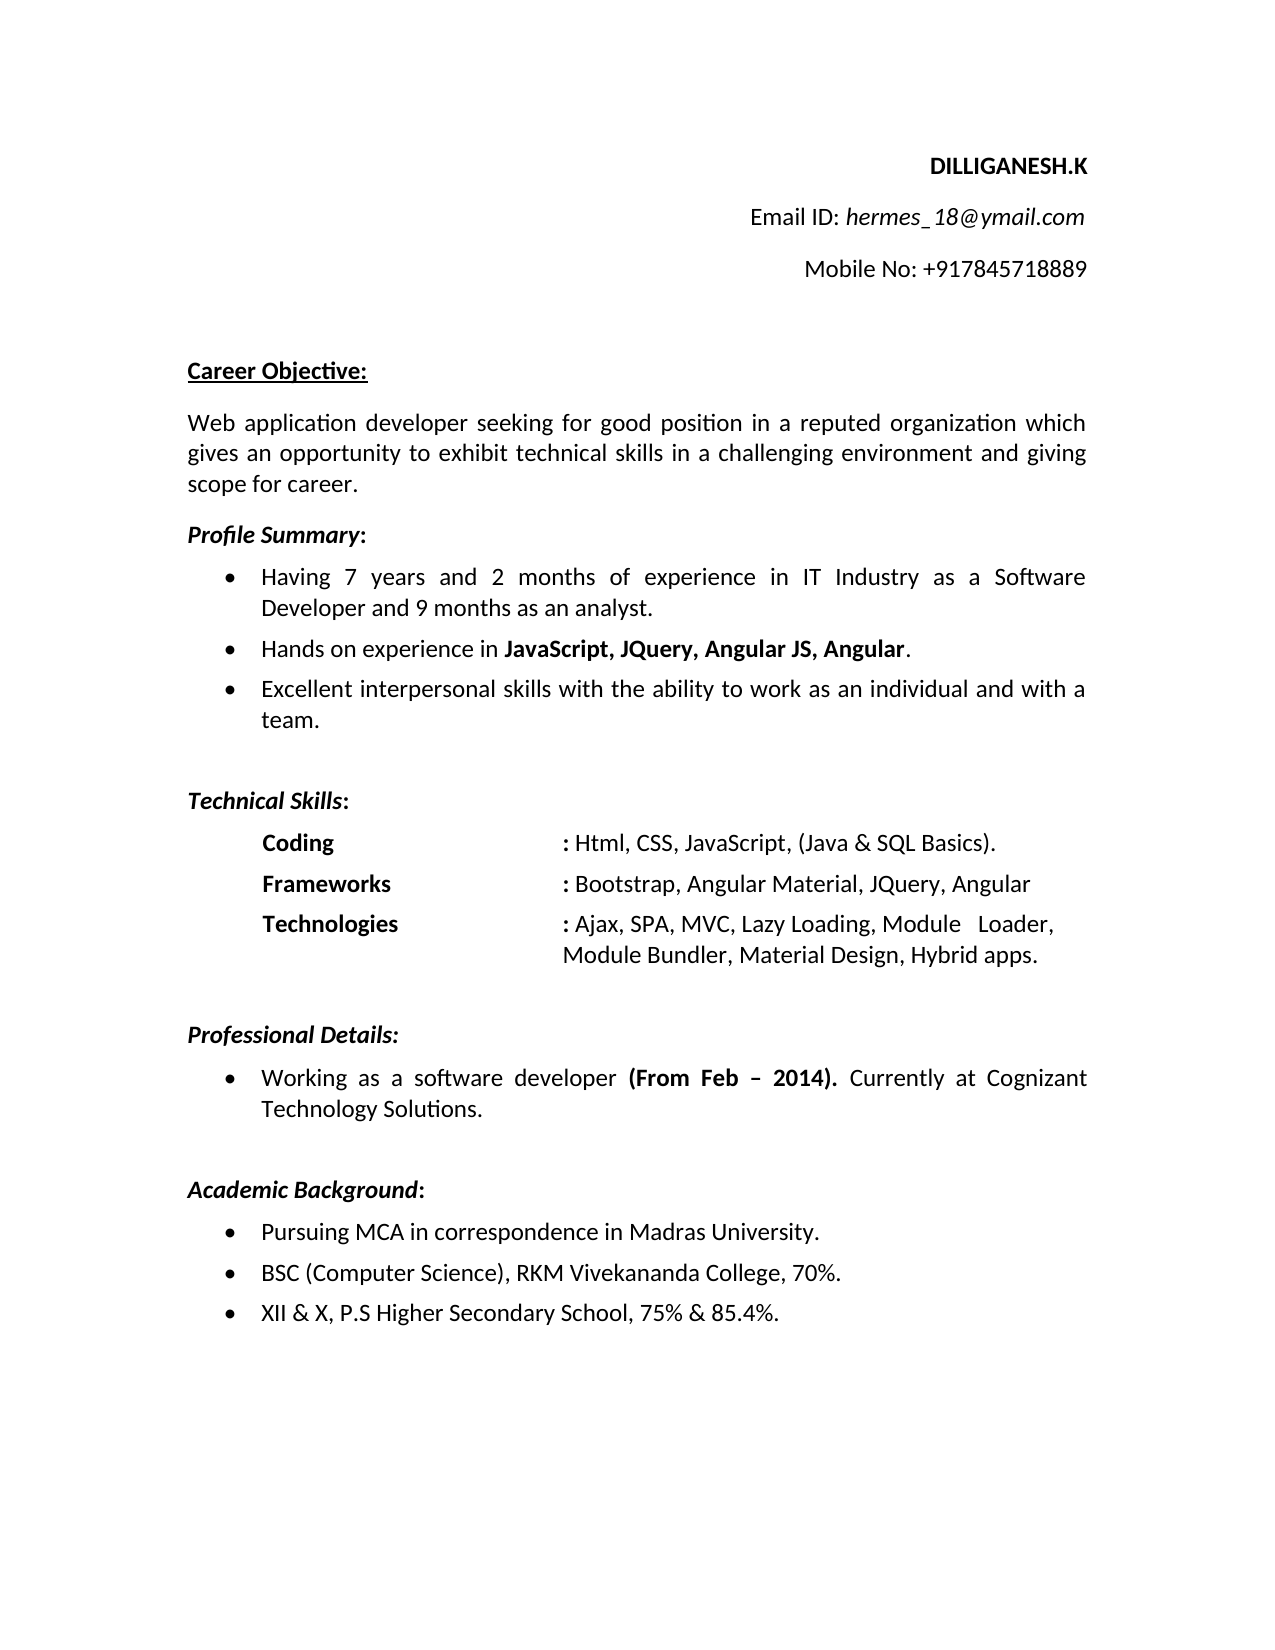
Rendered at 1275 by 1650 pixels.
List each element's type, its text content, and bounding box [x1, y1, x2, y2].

list Working as a software developer (From Feb – 2014). Currently at Cognizant Technology Solutions. [223, 1062, 1087, 1123]
list Having 7 years and 2 months of experience in IT Industry as a Software Developer and 9 months as an analyst. [223, 562, 1087, 623]
text Professional Details: [187, 1019, 1089, 1050]
text Career Objective: [187, 355, 1087, 386]
list Hands on experience in JavaScript, JQuery, Angular JS, Angular. [223, 633, 1087, 663]
list Pursuing MCA in correspondence in Madras University. [223, 1216, 1087, 1247]
text Mobile No: +917845718889 [187, 253, 1087, 283]
text Technologies : Ajax, SPA, MVC, Lazy Loading, Module Loader, Module Bundler, Material Design, Hybrid apps. [262, 908, 1087, 970]
list BSC (Computer Science), RKM Vivekananda College, 70%. [223, 1257, 1087, 1287]
text Frameworks : Bootstrap, Angular Material, JQuery, Angular [187, 868, 1087, 898]
text Email ID: hermes_18@ymail.com [187, 201, 1087, 232]
list Excellent interpersonal skills with the ability to work as an individual and with a team. [223, 673, 1087, 735]
text Technical Skills: [187, 785, 1089, 816]
text Coding : Html, CSS, JavaScript, (Java & SQL Basics). [187, 827, 1087, 858]
text DILLIGANESH.K [187, 150, 1087, 181]
list XII & X, P.S Higher Secondary School, 75% & 85.4%. [223, 1297, 1087, 1328]
text Web application developer seeking for good position in a reputed organization which gives an opportunity to exhibit technical skills in a challenging environment and giving scope for career. [187, 407, 1087, 498]
text Academic Background: [187, 1174, 1089, 1204]
text Profile Summary: [187, 519, 1089, 550]
